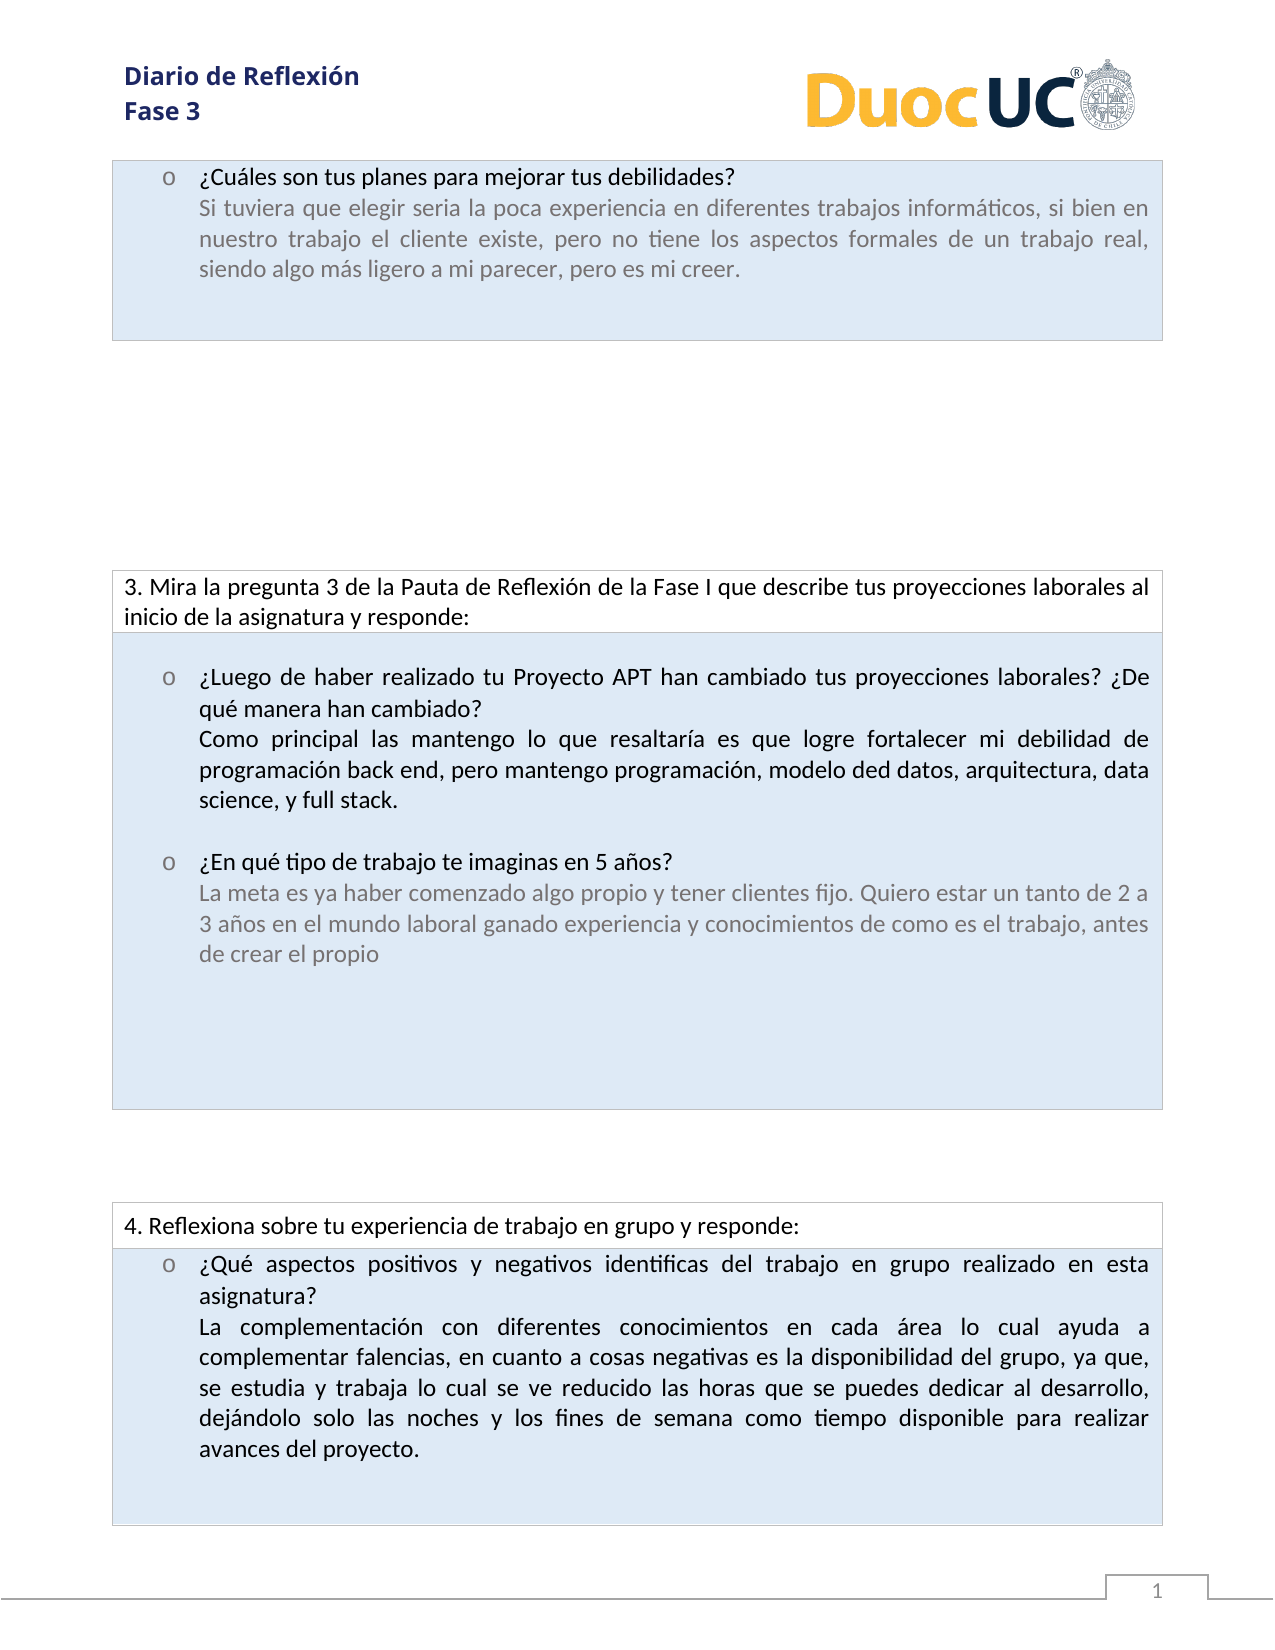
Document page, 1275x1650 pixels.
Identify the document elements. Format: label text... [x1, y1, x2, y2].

table_header 4. Reflexiona sobre tu experiencia de trabajo en grupo y responde: [113, 1203, 1162, 1247]
picture [807, 59, 1135, 130]
table_header 3. Mira la pregunta 3 de la Pauta de Reflexión de la Fase I que describe tus proyecciones laborales al inicio de la asignatura y responde: [113, 571, 1162, 632]
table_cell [113, 1249, 1162, 1524]
table_cell ¿Luego de haber realizado tu Proyecto APT han cambiado tus proyecciones laborales? ¿De qué manera han cambiado? Como principal las mantengo lo que resaltaría es que logre fortalecer mi debilidad de programación back end, pero mantengo programación, modelo ded datos, arquitectura, data science, y full stack. ¿En qué tipo de trabajo te imaginas en 5 años? La meta es ya haber comenzado algo propio y tener clientes fijo. Quiero estar un tanto de 2 a 3 años en el mundo laboral ganado experiencia y conocimientos de como es el trabajo, antes de crear el propio [113, 633, 1162, 1109]
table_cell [113, 161, 1162, 340]
